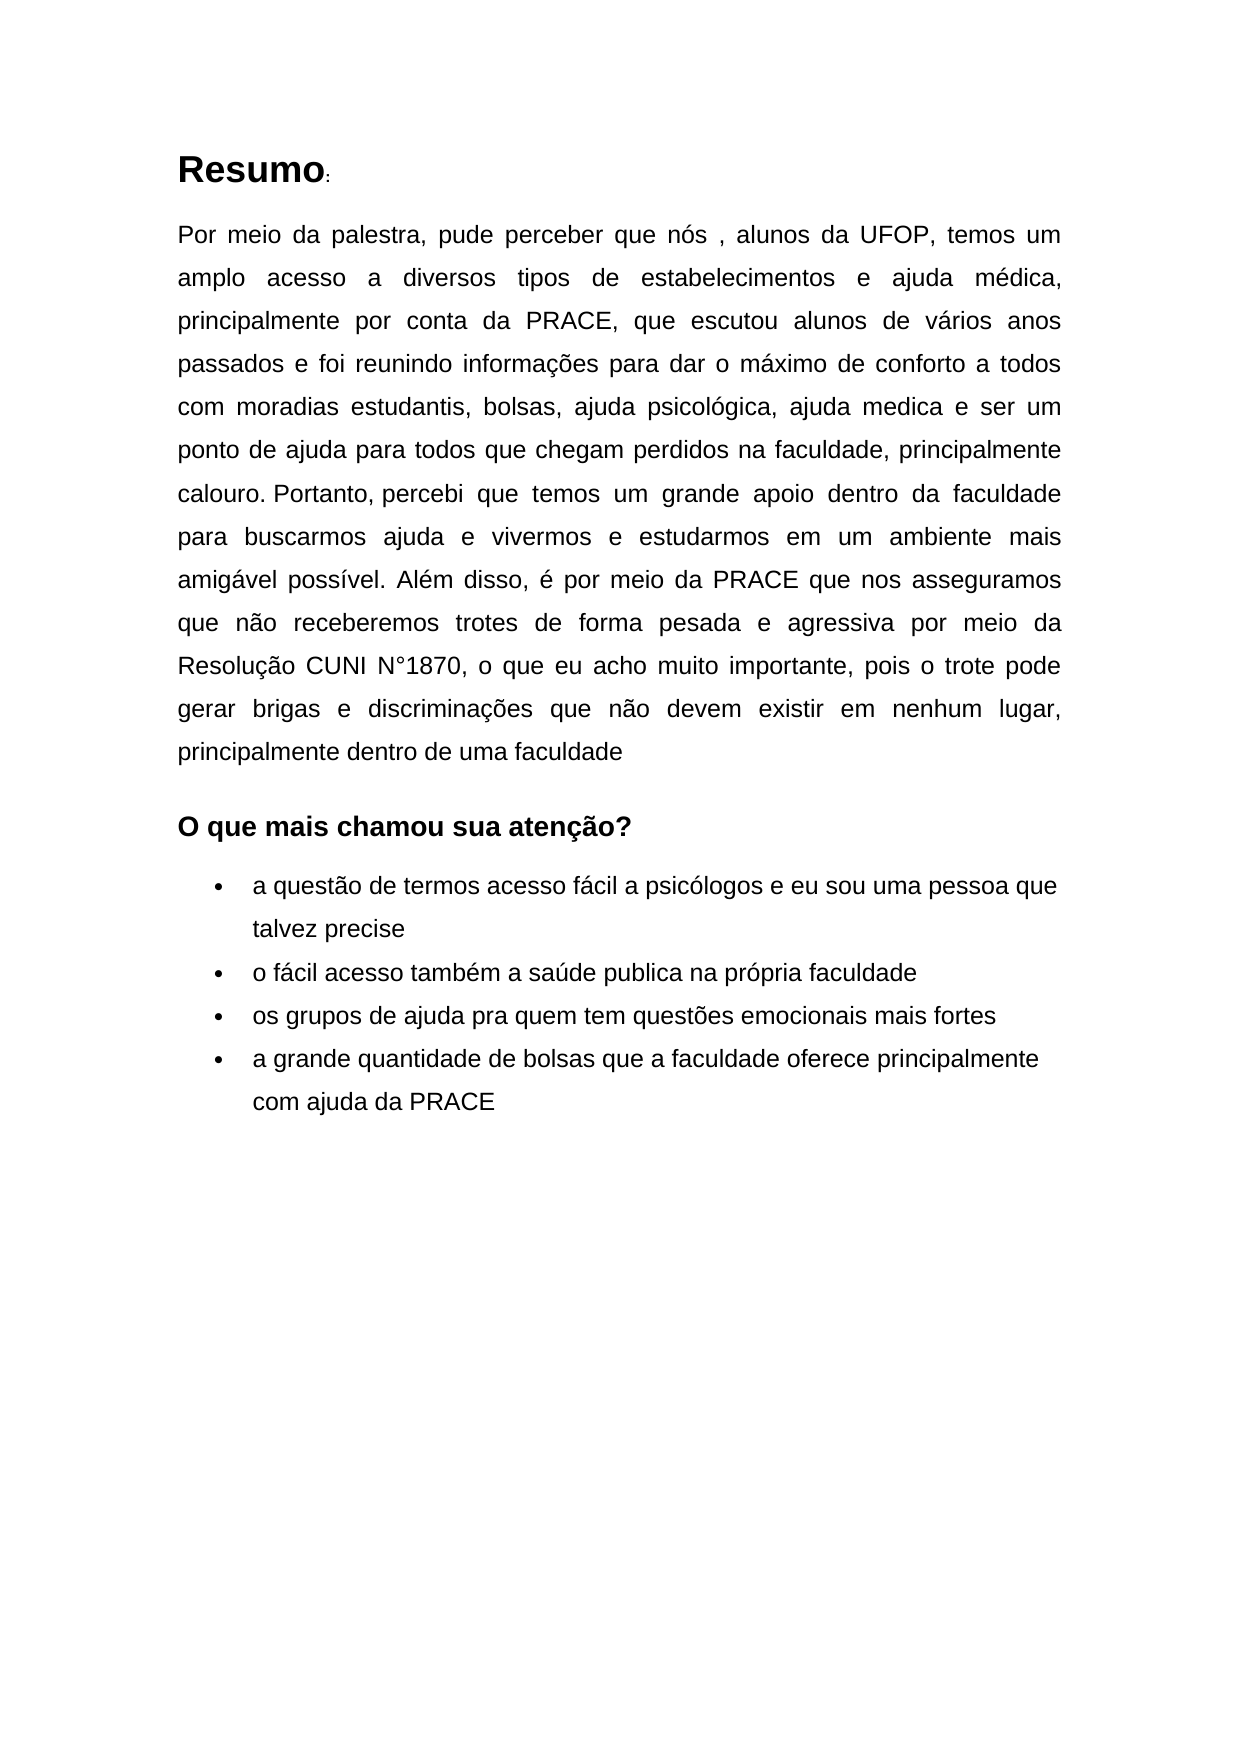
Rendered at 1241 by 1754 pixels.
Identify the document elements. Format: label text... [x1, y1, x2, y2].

text Resumo: [177, 148, 1063, 191]
text Por meio da palestra, pude perceber que nós , alunos da UFOP, temos um amplo acesso a diversos tipos de estabelecimentos e ajuda médica, principalmente por conta da PRACE, que escutou alunos de vários anos passados e foi reunindo informações para dar o máximo de conforto a todos com moradias estudantis, bolsas, ajuda psicológica, ajuda medica e ser um ponto de ajuda para todos que chegam perdidos na faculdade, principalmente calouro. Portanto, percebi que temos um grande apoio dentro da faculdade para buscarmos ajuda e vivermos e estudarmos em um ambiente mais amigável possível. Além disso, é por meio da PRACE que nos asseguramos que não receberemos trotes de forma pesada e agressiva por meio da Resolução CUNI N°1870, o que eu acho muito importante, pois o trote pode gerar brigas e discriminações que não devem existir em nenhum lugar, principalmente dentro de uma faculdade [177, 220, 1063, 766]
text O que mais chamou sua atenção? [177, 810, 1063, 842]
list a questão de termos acesso fácil a psicólogos e eu sou uma pessoa que talvez precise [215, 871, 1063, 943]
list os grupos de ajuda pra quem tem questões emocionais mais fortes [215, 1001, 1063, 1029]
list a grande quantidade de bolsas que a faculdade oferece principalmente com ajuda da PRACE [215, 1044, 1063, 1116]
list o fácil acesso também a saúde publica na própria faculdade [215, 957, 1063, 986]
